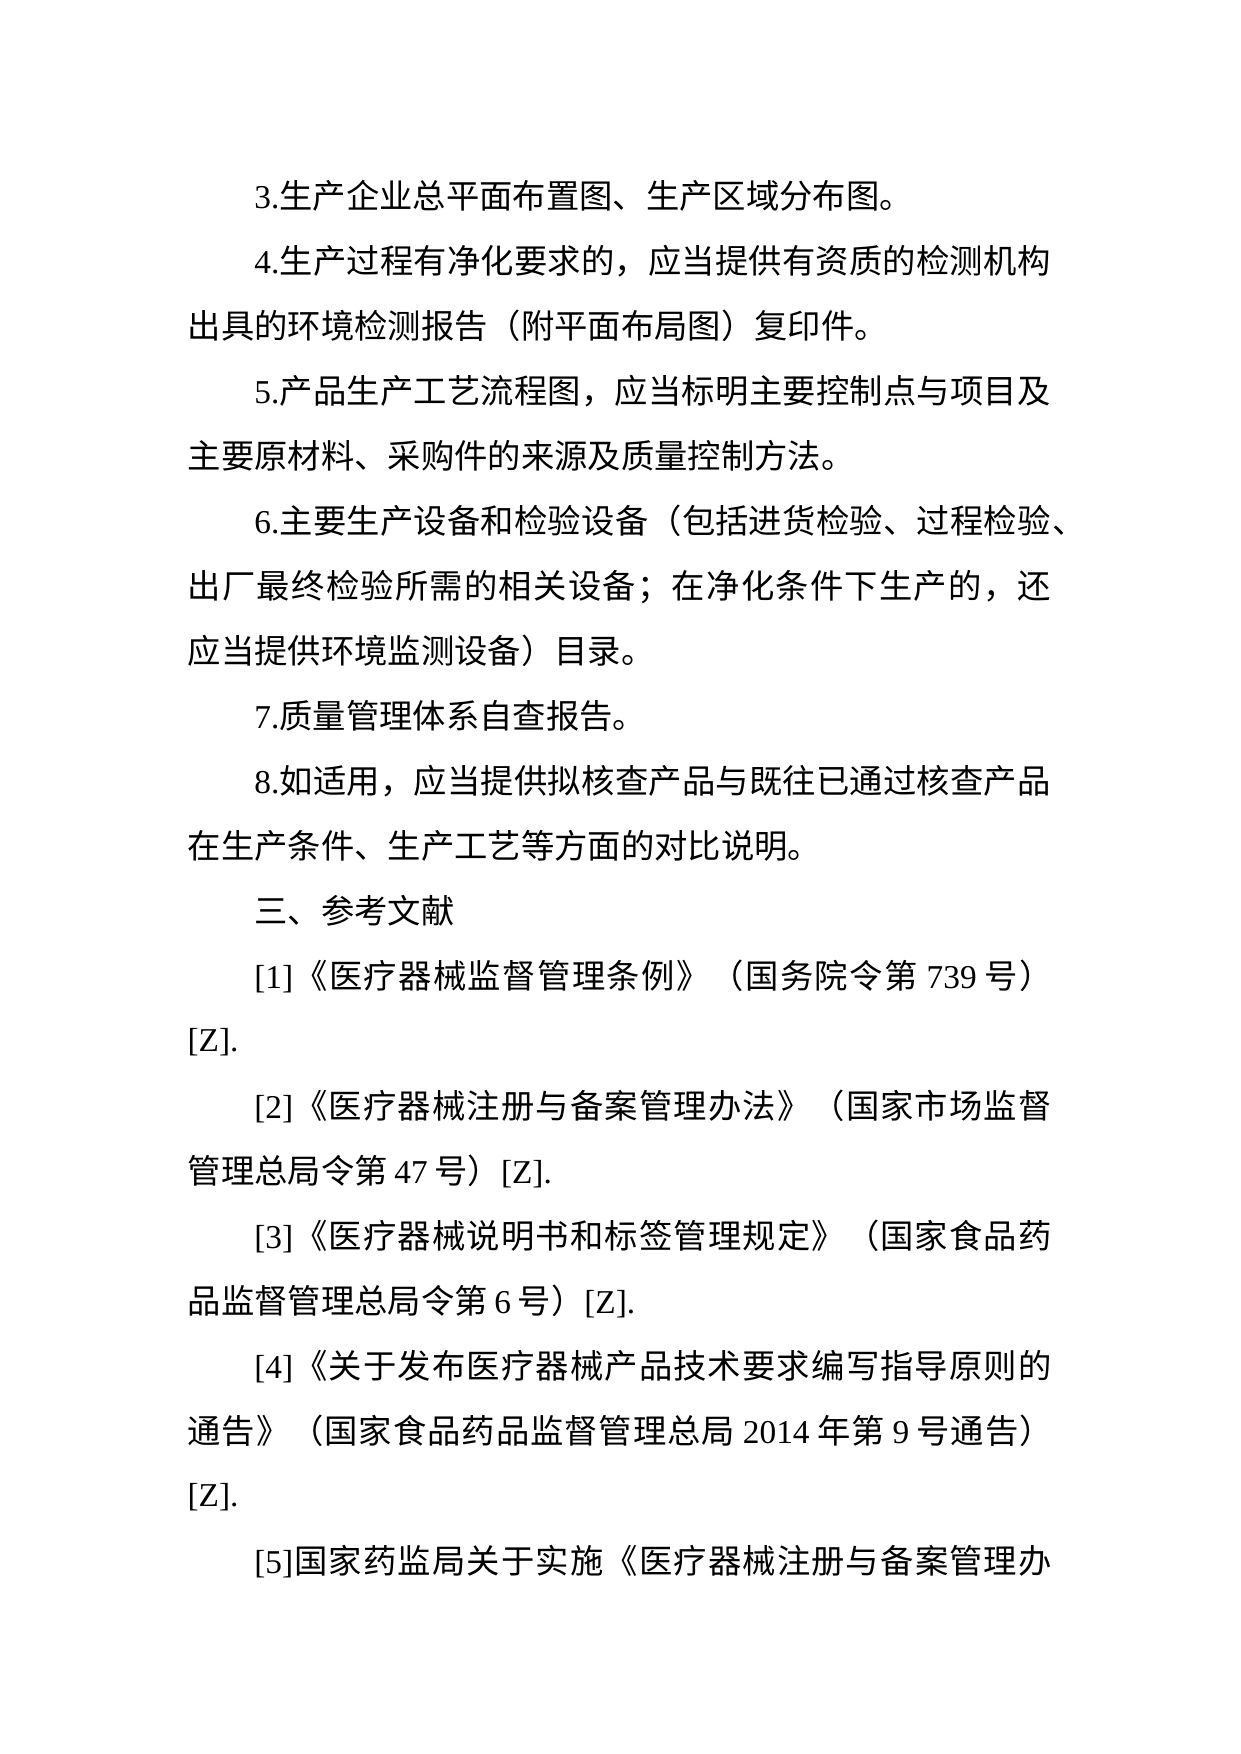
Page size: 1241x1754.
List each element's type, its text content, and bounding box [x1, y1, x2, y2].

text 三、参考文献 [187, 877, 1053, 942]
text 5.产品生产工艺流程图，应当标明主要控制点与项目及主要原材料、采购件的来源及质量控制方法。 [187, 357, 1053, 487]
text 6.主要生产设备和检验设备（包括进货检验、过程检验、出厂最终检验所需的相关设备；在净化条件下生产的，还应当提供环境监测设备）目录。 [187, 487, 1053, 682]
text 8.如适用，应当提供拟核查产品与既往已通过核查产品在生产条件、生产工艺等方面的对比说明。 [187, 747, 1053, 877]
text 7.质量管理体系自查报告。 [187, 682, 1053, 747]
text [3]《医疗器械说明书和标签管理规定》（国家食品药品监督管理总局令第6号）[Z]. [187, 1202, 1053, 1332]
text [4]《关于发布医疗器械产品技术要求编写指导原则的通告》（国家食品药品监督管理总局2014年第9号通告）[Z]. [187, 1332, 1053, 1527]
text [1]《医疗器械监督管理条例》（国务院令第739号）[Z]. [187, 942, 1053, 1072]
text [187, 1527, 1053, 1592]
text [2]《医疗器械注册与备案管理办法》（国家市场监督管理总局令第47号）[Z]. [187, 1072, 1053, 1202]
text 3.生产企业总平面布置图、生产区域分布图。 [187, 162, 1053, 227]
text 4.生产过程有净化要求的，应当提供有资质的检测机构出具的环境检测报告（附平面布局图）复印件。 [187, 227, 1053, 357]
